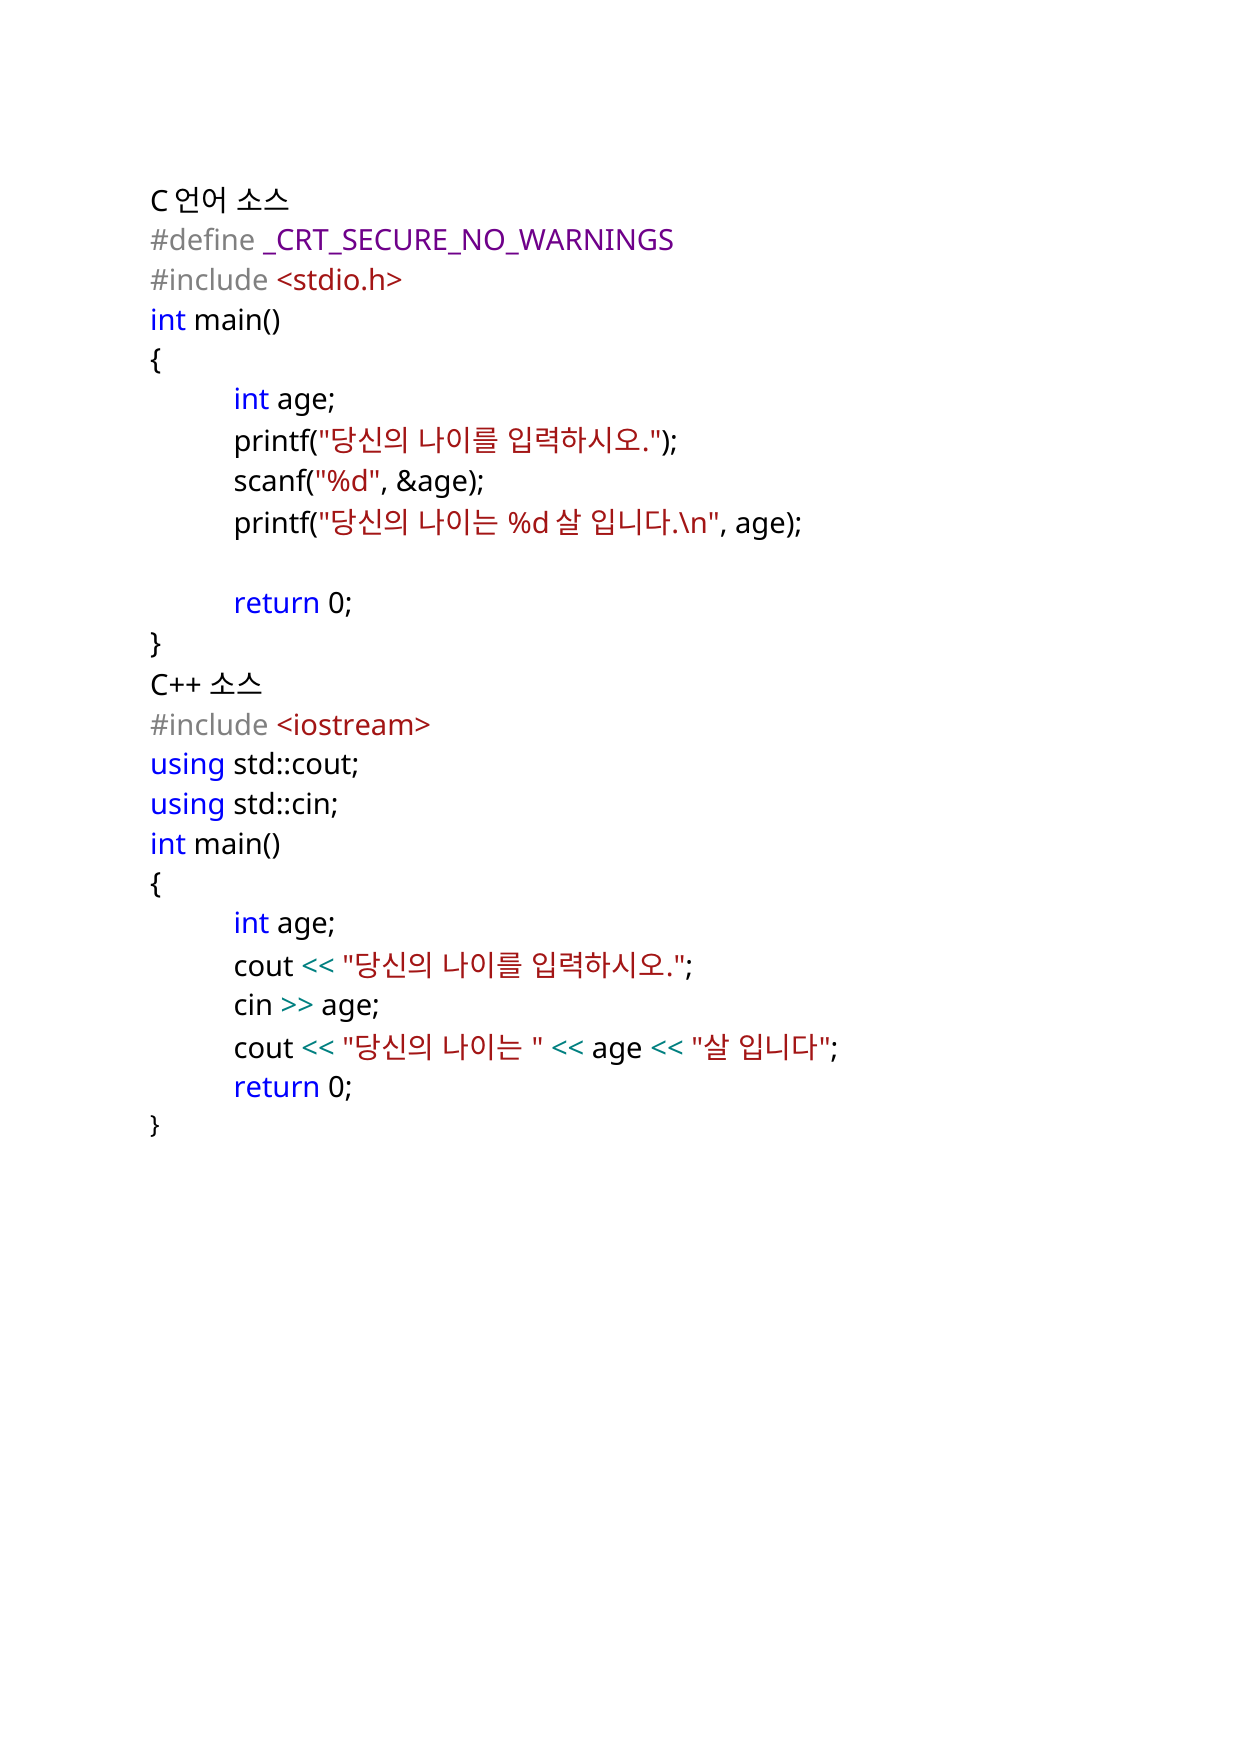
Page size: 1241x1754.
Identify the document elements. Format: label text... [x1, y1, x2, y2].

text printf("당신의 나이는 %d살 입니다.\n", age); [150, 500, 1090, 542]
text cin >> age; [150, 984, 1090, 1024]
text scanf("%d", &age); [150, 460, 1090, 500]
text using std::cin; [150, 783, 1090, 823]
text #include <iostream> [150, 704, 1090, 744]
text } [150, 1106, 1090, 1140]
text return 0; [150, 1067, 1090, 1106]
text int age; [150, 902, 1090, 942]
text #include <stdio.h> [150, 259, 1090, 299]
text int age; [150, 378, 1090, 418]
text int main() [150, 823, 1090, 863]
text } [150, 622, 1090, 662]
text #define _CRT_SECURE_NO_WARNINGS [150, 219, 1090, 259]
text { [150, 863, 1090, 902]
text cout << "당신의 나이는 " << age << "살 입니다"; [150, 1024, 1090, 1067]
text int main() [150, 299, 1090, 339]
text C언어 소스 [150, 177, 1090, 219]
text printf("당신의 나이를 입력하시오."); [150, 418, 1090, 460]
text return 0; [150, 582, 1090, 622]
text cout << "당신의 나이를 입력하시오."; [150, 942, 1090, 984]
text C++ 소스 [150, 662, 1090, 704]
text using std::cout; [150, 744, 1090, 783]
text { [150, 339, 1090, 378]
